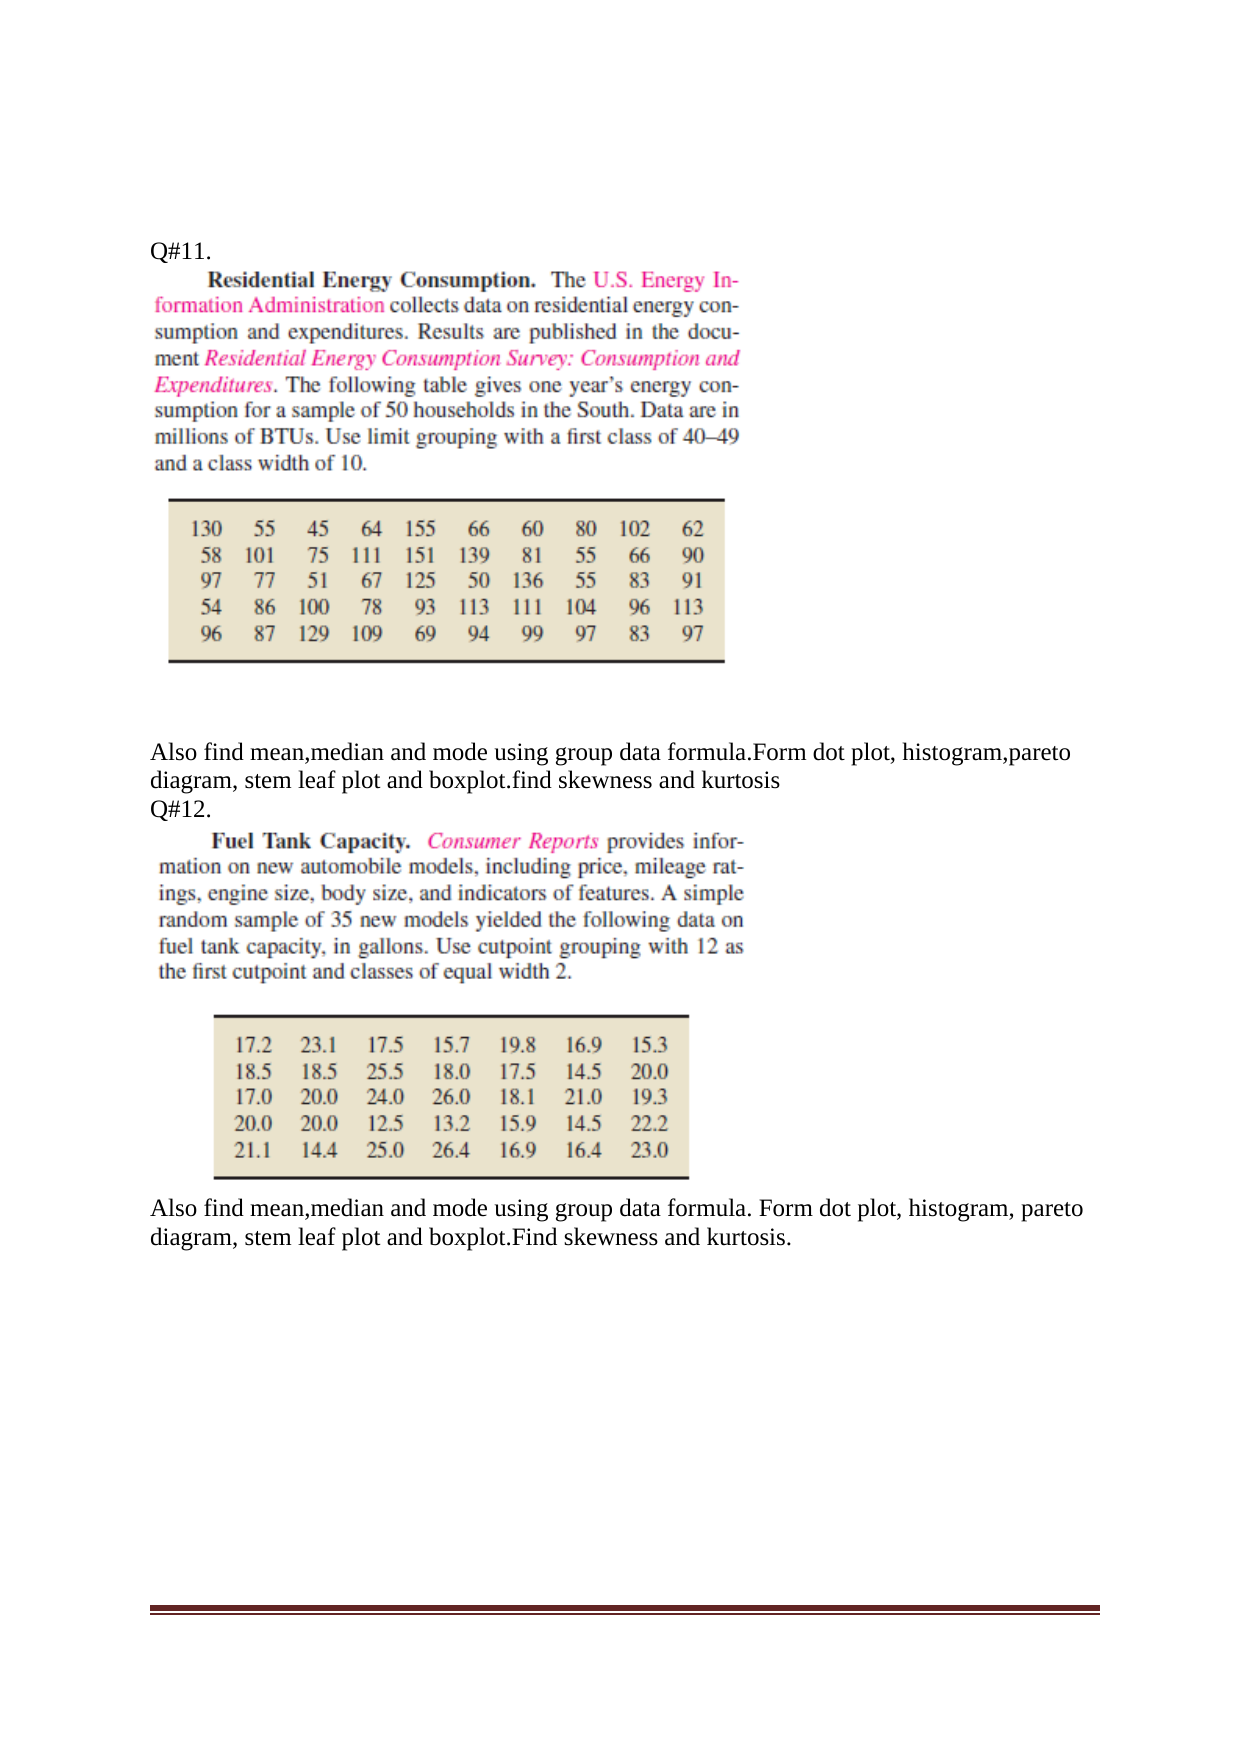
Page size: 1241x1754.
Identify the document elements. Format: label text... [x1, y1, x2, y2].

picture [150, 265, 772, 679]
text Q#12. [150, 794, 1100, 823]
picture [150, 822, 766, 1194]
text Q#11. [150, 236, 1100, 265]
text Also find mean,median and mode using group data formula. Form dot plot, histogram, pareto diagram, stem leaf plot and boxplot.Find skewness and kurtosis. [150, 1193, 1100, 1251]
text Also find mean,median and mode using group data formula.Form dot plot, histogram,pareto diagram, stem leaf plot and boxplot.find skewness and kurtosis [150, 737, 1100, 794]
